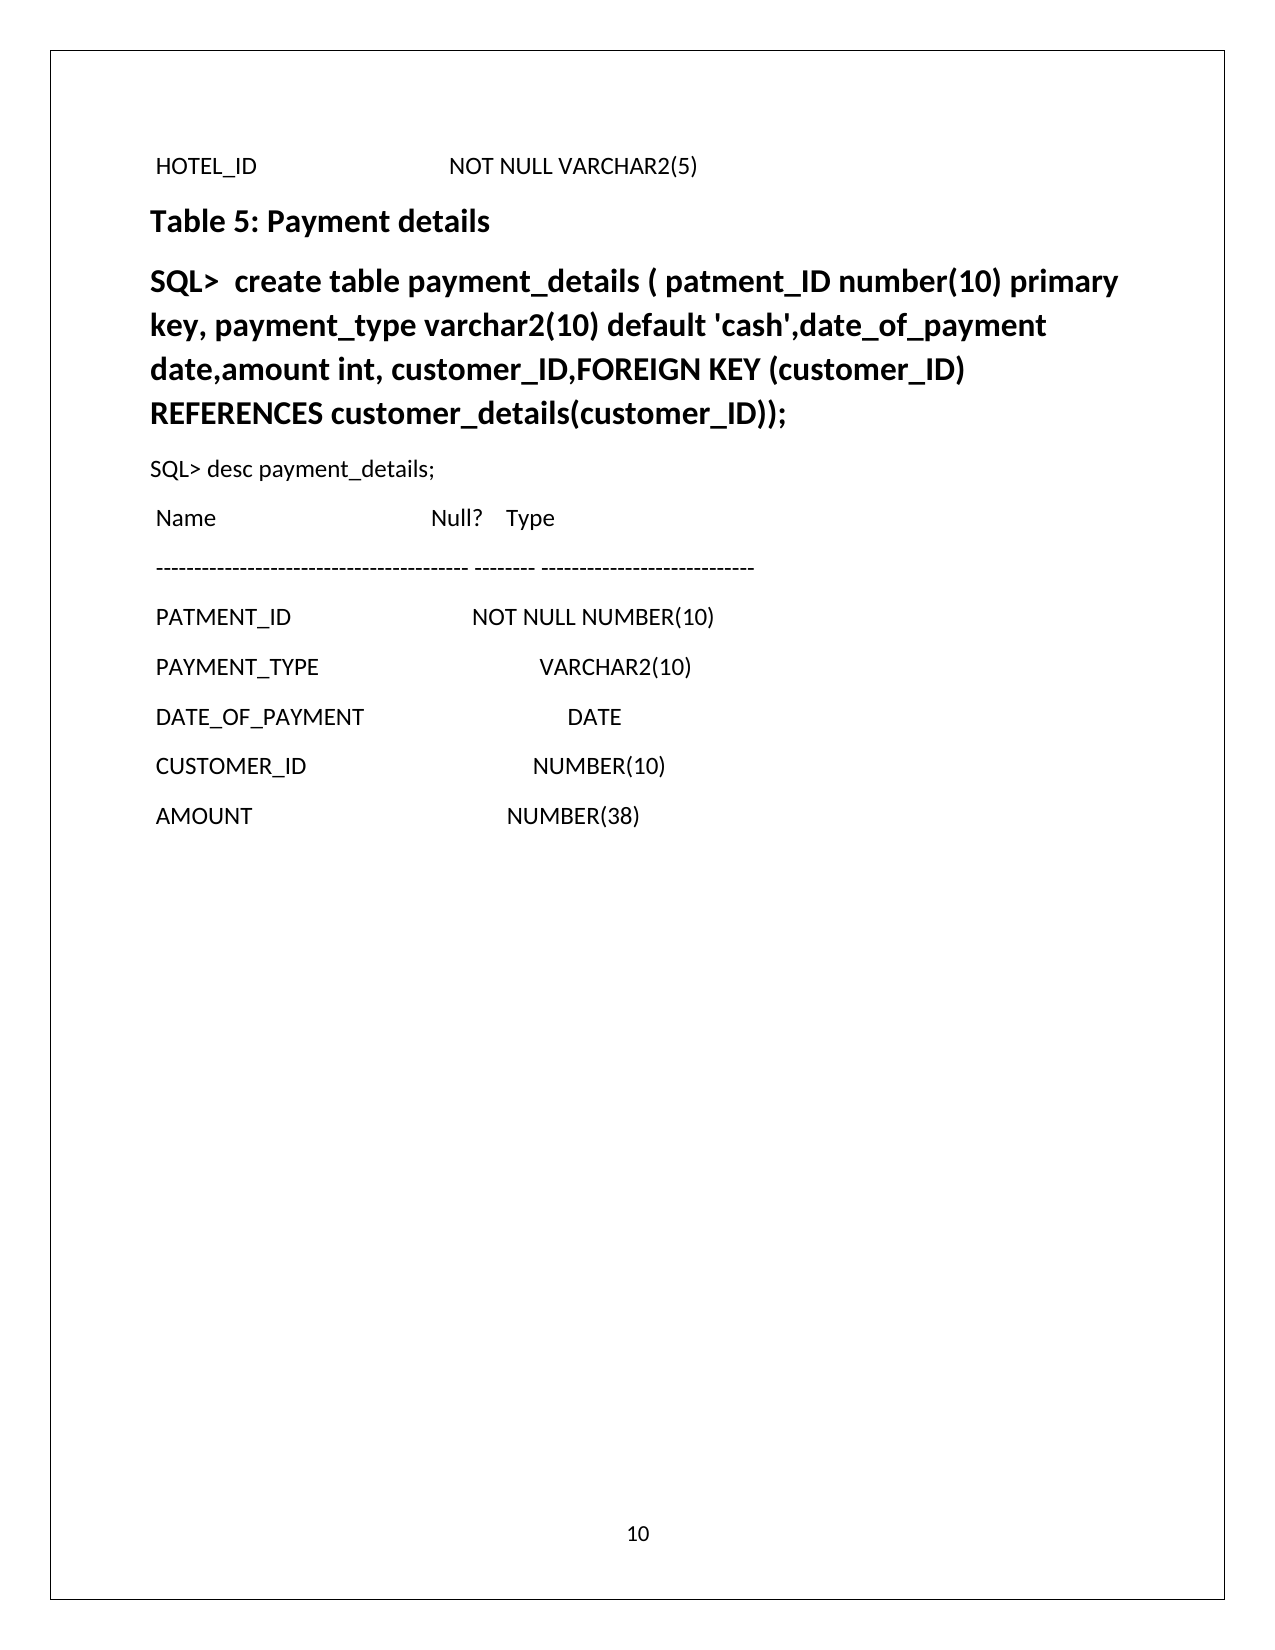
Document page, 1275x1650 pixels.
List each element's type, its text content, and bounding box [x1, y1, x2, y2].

text ----------------------------------------- -------- ---------------------------- [150, 552, 1125, 582]
text HOTEL_ID NOT NULL VARCHAR2(5) [150, 150, 1125, 181]
text PAYMENT_TYPE VARCHAR2(10) [150, 651, 1125, 682]
text PATMENT_ID NOT NULL NUMBER(10) [150, 601, 1125, 632]
text Name Null? Type [150, 502, 1125, 533]
text CUSTOMER_ID NUMBER(10) [150, 750, 1125, 781]
text DATE_OF_PAYMENT DATE [150, 701, 1125, 731]
text AMOUNT NUMBER(38) [150, 800, 1125, 830]
text SQL> desc payment_details; [150, 453, 1125, 483]
text Table 5: Payment details [150, 199, 1125, 240]
text SQL> create table payment_details ( patment_ID number(10) primary key, payment_type varchar2(10) default 'cash',date_of_payment date,amount int, customer_ID,FOREIGN KEY (customer_ID) REFERENCES customer_details(customer_ID)); [150, 260, 1125, 433]
